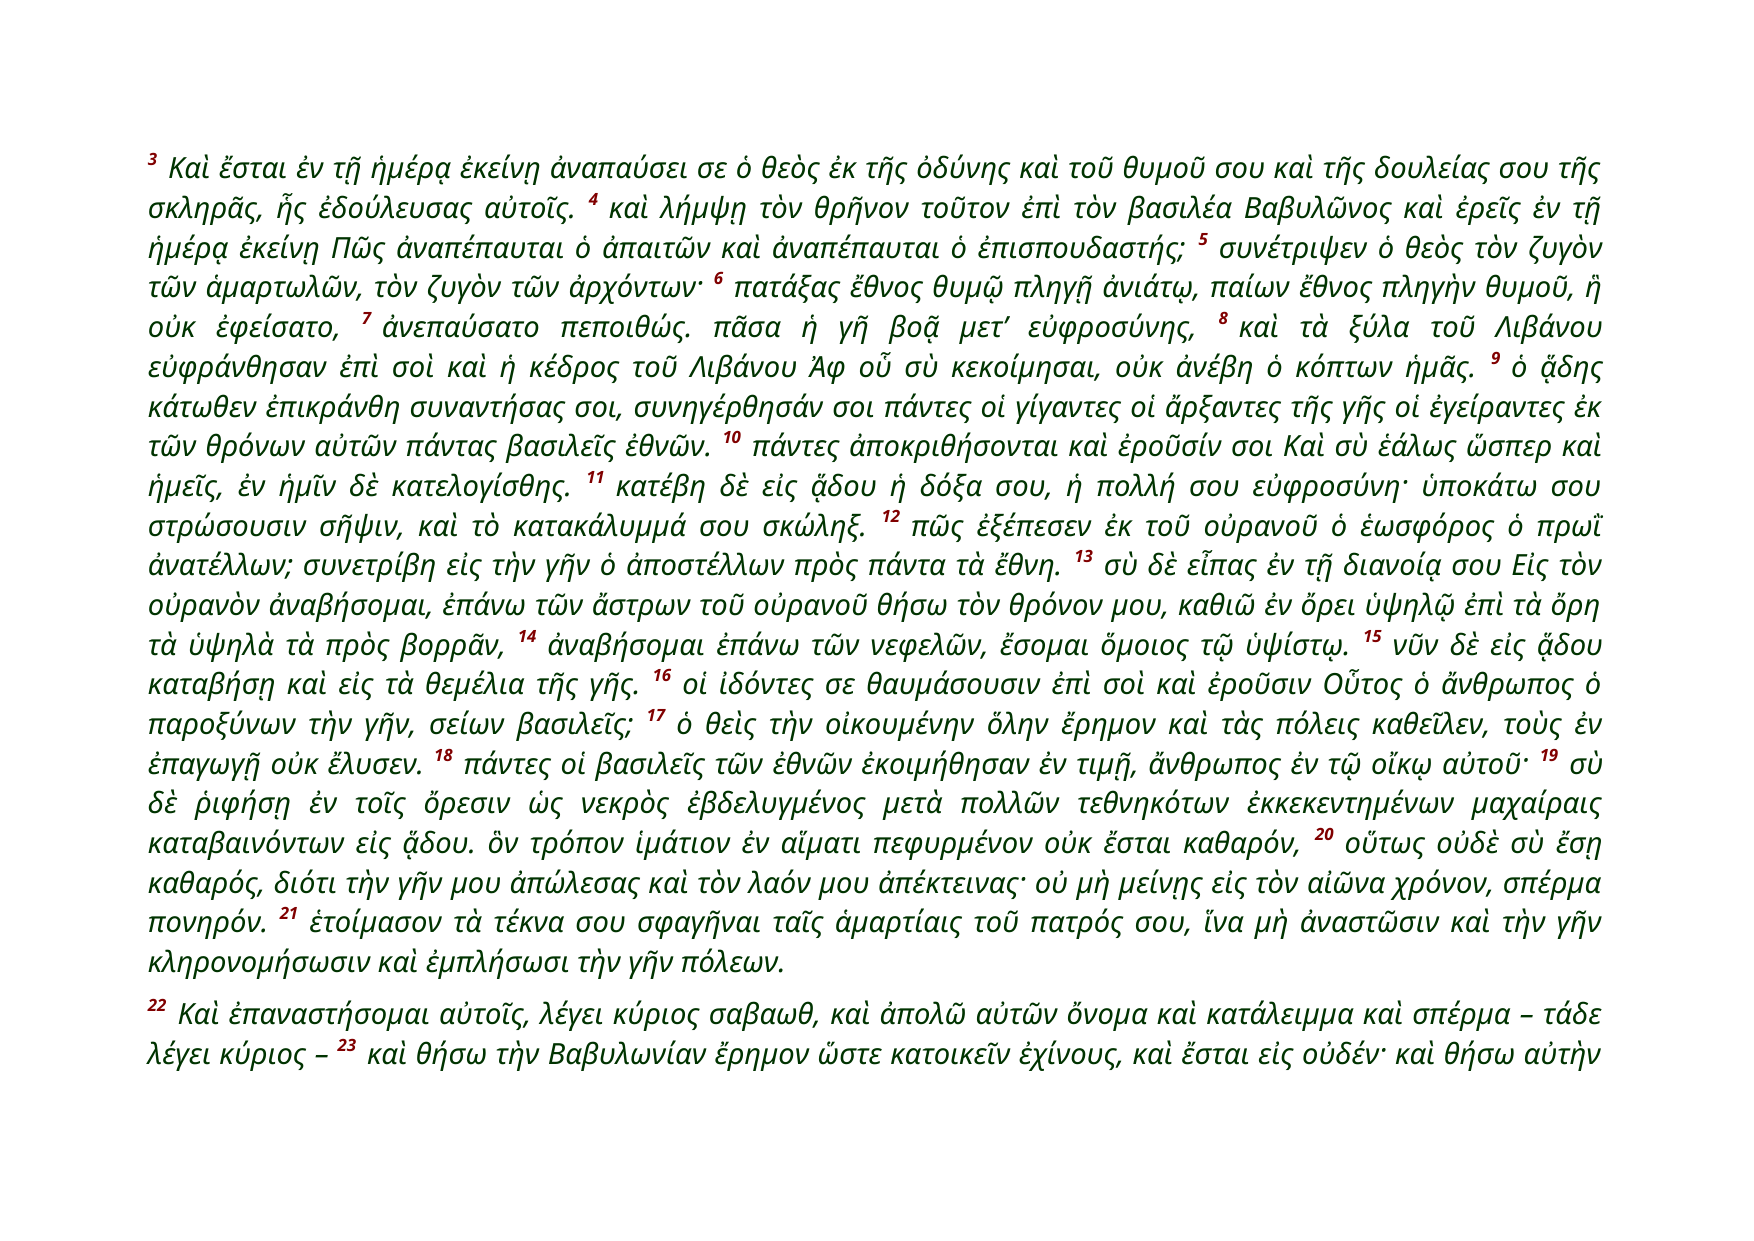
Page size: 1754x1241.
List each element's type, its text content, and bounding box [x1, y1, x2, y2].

text 3 Καὶ ἔσται ἐν τῇ ἡμέρᾳ ἐκείνῃ ἀναπαύσει σε ὁ θεὸς ἐκ τῆς ὀδύνης καὶ τοῦ θυμοῦ σου καὶ τῆς δουλείας σου τῆς σκληρᾶς, ἧς ἐδούλευσας αὐτοῖς. 4 καὶ λήμψῃ τὸν θρῆνον τοῦτον ἐπὶ τὸν βασιλέα Βαβυλῶνος καὶ ἐρεῖς ἐν τῇ ἡμέρᾳ ἐκείνῃ Πῶς ἀναπέπαυται ὁ ἀπαιτῶν καὶ ἀναπέπαυται ὁ ἐπισπουδαστής; 5 συνέτριψεν ὁ θεὸς τὸν ζυγὸν τῶν ἁμαρτωλῶν, τὸν ζυγὸν τῶν ἀρχόντων· 6 πατάξας ἔθνος θυμῷ πληγῇ ἀνιάτῳ, παίων ἔθνος πληγὴν θυμοῦ, ἣ οὐκ ἐφείσατο, 7 ἀνεπαύσατο πεποιθώς. πᾶσα ἡ γῆ βοᾷ μετ’ εὐφροσύνης, 8 καὶ τὰ ξύλα τοῦ Λιβάνου εὐφράνθησαν ἐπὶ σοὶ καὶ ἡ κέδρος τοῦ Λιβάνου Ἀφ οὗ σὺ κεκοίμησαι, οὐκ ἀνέβη ὁ κόπτων ἡμᾶς. 9 ὁ ᾅδης κάτωθεν ἐπικράνθη συναντήσας σοι, συνηγέρθησάν σοι πάντες οἱ γίγαντες οἱ ἄρξαντες τῆς γῆς οἱ ἐγείραντες ἐκ τῶν θρόνων αὐτῶν πάντας βασιλεῖς ἐθνῶν. 10 πάντες ἀποκριθήσονται καὶ ἐροῦσίν σοι Καὶ σὺ ἑάλως ὥσπερ καὶ ἡμεῖς, ἐν ἡμῖν δὲ κατελογίσθης. 11 κατέβη δὲ εἰς ᾅδου ἡ δόξα σου, ἡ πολλή σου εὐφροσύνη· ὑποκάτω σου στρώσουσιν σῆψιν, καὶ τὸ κατακάλυμμά σου σκώληξ. 12 πῶς ἐξέπεσεν ἐκ τοῦ οὐρανοῦ ὁ ἑωσφόρος ὁ πρωῒ ἀνατέλλων; συνετρίβη εἰς τὴν γῆν ὁ ἀποστέλλων πρὸς πάντα τὰ ἔθνη. 13 σὺ δὲ εἶπας ἐν τῇ διανοίᾳ σου Εἰς τὸν οὐρανὸν ἀναβήσομαι, ἐπάνω τῶν ἄστρων τοῦ οὐρανοῦ θήσω τὸν θρόνον μου, καθιῶ ἐν ὄρει ὑψηλῷ ἐπὶ τὰ ὄρη τὰ ὑψηλὰ τὰ πρὸς βορρᾶν, 14 ἀναβήσομαι ἐπάνω τῶν νεφελῶν, ἔσομαι ὅμοιος τῷ ὑψίστῳ. 15 νῦν δὲ εἰς ᾅδου καταβήσῃ καὶ εἰς τὰ θεμέλια τῆς γῆς. 16 οἱ ἰδόντες σε θαυμάσουσιν ἐπὶ σοὶ καὶ ἐροῦσιν Οὗτος ὁ ἄνθρωπος ὁ παροξύνων τὴν γῆν, σείων βασιλεῖς; 17 ὁ θεὶς τὴν οἰκουμένην ὅλην ἔρημον καὶ τὰς πόλεις καθεῖλεν, τοὺς ἐν ἐπαγωγῇ οὐκ ἔλυσεν. 18 πάντες οἱ βασιλεῖς τῶν ἐθνῶν ἐκοιμήθησαν ἐν τιμῇ, ἄνθρωπος ἐν τῷ οἴκῳ αὐτοῦ· 19 σὺ δὲ ῥιφήσῃ ἐν τοῖς ὄρεσιν ὡς νεκρὸς ἐβδελυγμένος μετὰ πολλῶν τεθνηκότων ἐκκεκεντημένων μαχαίραις καταβαινόντων εἰς ᾅδου. ὃν τρόπον ἱμάτιον ἐν αἵματι πεφυρμένον οὐκ ἔσται καθαρόν, 20 οὕτως οὐδὲ σὺ ἔσῃ καθαρός, διότι τὴν γῆν μου ἀπώλεσας καὶ τὸν λαόν μου ἀπέκτεινας· οὐ μὴ μείνῃς εἰς τὸν αἰῶνα χρόνον, σπέρμα πονηρόν. 21 ἑτοίμασον τὰ τέκνα σου σφαγῆναι ταῖς ἁμαρτίαις τοῦ πατρός σου, ἵνα μὴ ἀναστῶσιν καὶ τὴν γῆν κληρονομήσωσιν καὶ ἐμπλήσωσι τὴν γῆν πόλεων. [148, 148, 1606, 981]
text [148, 994, 1606, 1073]
